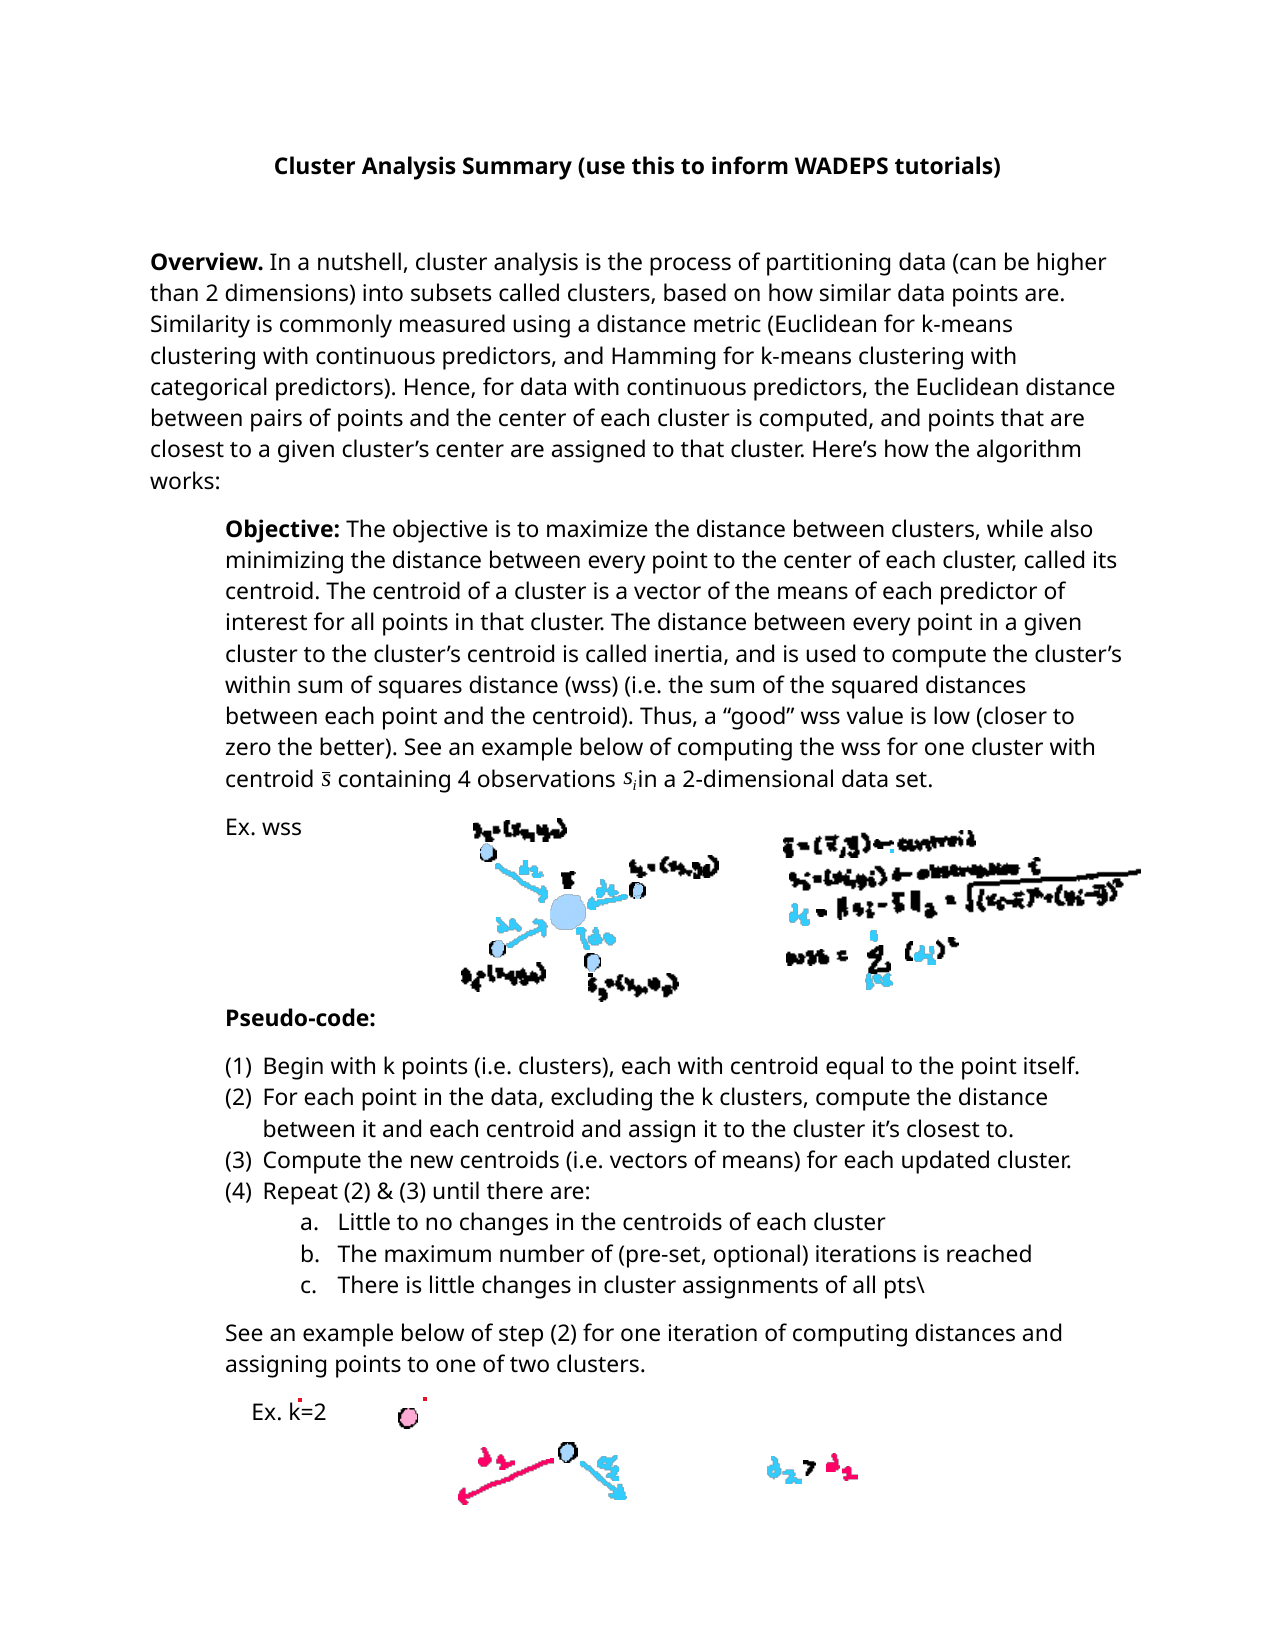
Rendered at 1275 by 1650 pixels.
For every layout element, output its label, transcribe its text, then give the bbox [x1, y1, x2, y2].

picture [489, 917, 548, 959]
picture [914, 937, 959, 965]
picture [783, 830, 1141, 926]
picture [767, 1456, 802, 1484]
list Repeat (2) & (3) until there are: [225, 1175, 1125, 1206]
picture [588, 973, 679, 1002]
picture [561, 871, 576, 889]
list Begin with k points (i.e. clusters), each with centroid equal to the point itself. [225, 1050, 1125, 1081]
picture [842, 1466, 858, 1481]
picture [580, 1455, 627, 1500]
list There is little changes in cluster assignments of all pts\ [300, 1269, 1125, 1300]
picture [629, 882, 646, 901]
picture [803, 1460, 816, 1476]
text Objective: The objective is to maximize the distance between clusters, while also minimizing the distance between every point to the center of each cluster, called its centroid. The centroid of a cluster is a vector of the means of each predictor of interest for all points in that cluster. The distance between every point in a given cluster to the cluster’s centroid is called inertia, and is used to compute the cluster’s within sum of squares distance (wss) (i.e. the sum of the squared distances between each point and the centroid). Thus, a “good” wss value is low (closer to zero the better). See an example below of computing the wss for one cluster with centroid containing 4 observations in a 2-dimensional data set. [225, 512, 1125, 794]
text See an example below of step (2) for one iteration of computing distances and assigning points to one of two clusters. [225, 1317, 1125, 1379]
text Overview. In a nutshell, cluster analysis is the process of partitioning data (can be higher than 2 dimensions) into subsets called clusters, based on how similar data points are. Similarity is commonly measured using a distance metric (Euclidean for k-means clustering with continuous predictors, and Hamming for k-means clustering with categorical predictors). Hence, for data with continuous predictors, the Euclidean distance between pairs of points and the center of each cluster is computed, and points that are closest to a given cluster’s center are assigned to that cluster. Here’s how the algorithm works: [150, 246, 1125, 496]
picture [865, 945, 893, 990]
picture [905, 941, 913, 961]
picture [629, 855, 719, 879]
picture [495, 860, 548, 903]
text Ex. k=2 [150, 1396, 1125, 1427]
picture [480, 843, 497, 862]
text Cluster Analysis Summary (use this to inform WADEPS tutorials) [150, 150, 1125, 181]
picture [458, 1447, 554, 1505]
list For each point in the data, excluding the k clusters, compute the distance between it and each centroid and assign it to the cluster it’s closest to. [225, 1081, 1125, 1144]
picture [870, 930, 878, 942]
picture [786, 949, 848, 966]
list The maximum number of (pre-set, optional) iterations is reached [300, 1238, 1125, 1269]
picture [473, 818, 567, 842]
list Little to no changes in the centroids of each cluster [300, 1206, 1125, 1238]
picture [826, 1453, 840, 1472]
picture [558, 1442, 578, 1464]
picture [398, 1408, 418, 1429]
picture [461, 962, 546, 992]
list Compute the new centroids (i.e. vectors of means) for each updated cluster. [225, 1144, 1125, 1175]
text Ex. wss [225, 811, 1125, 842]
text Pseudo-code: [150, 1002, 1125, 1033]
picture [584, 953, 601, 972]
picture [550, 879, 628, 950]
